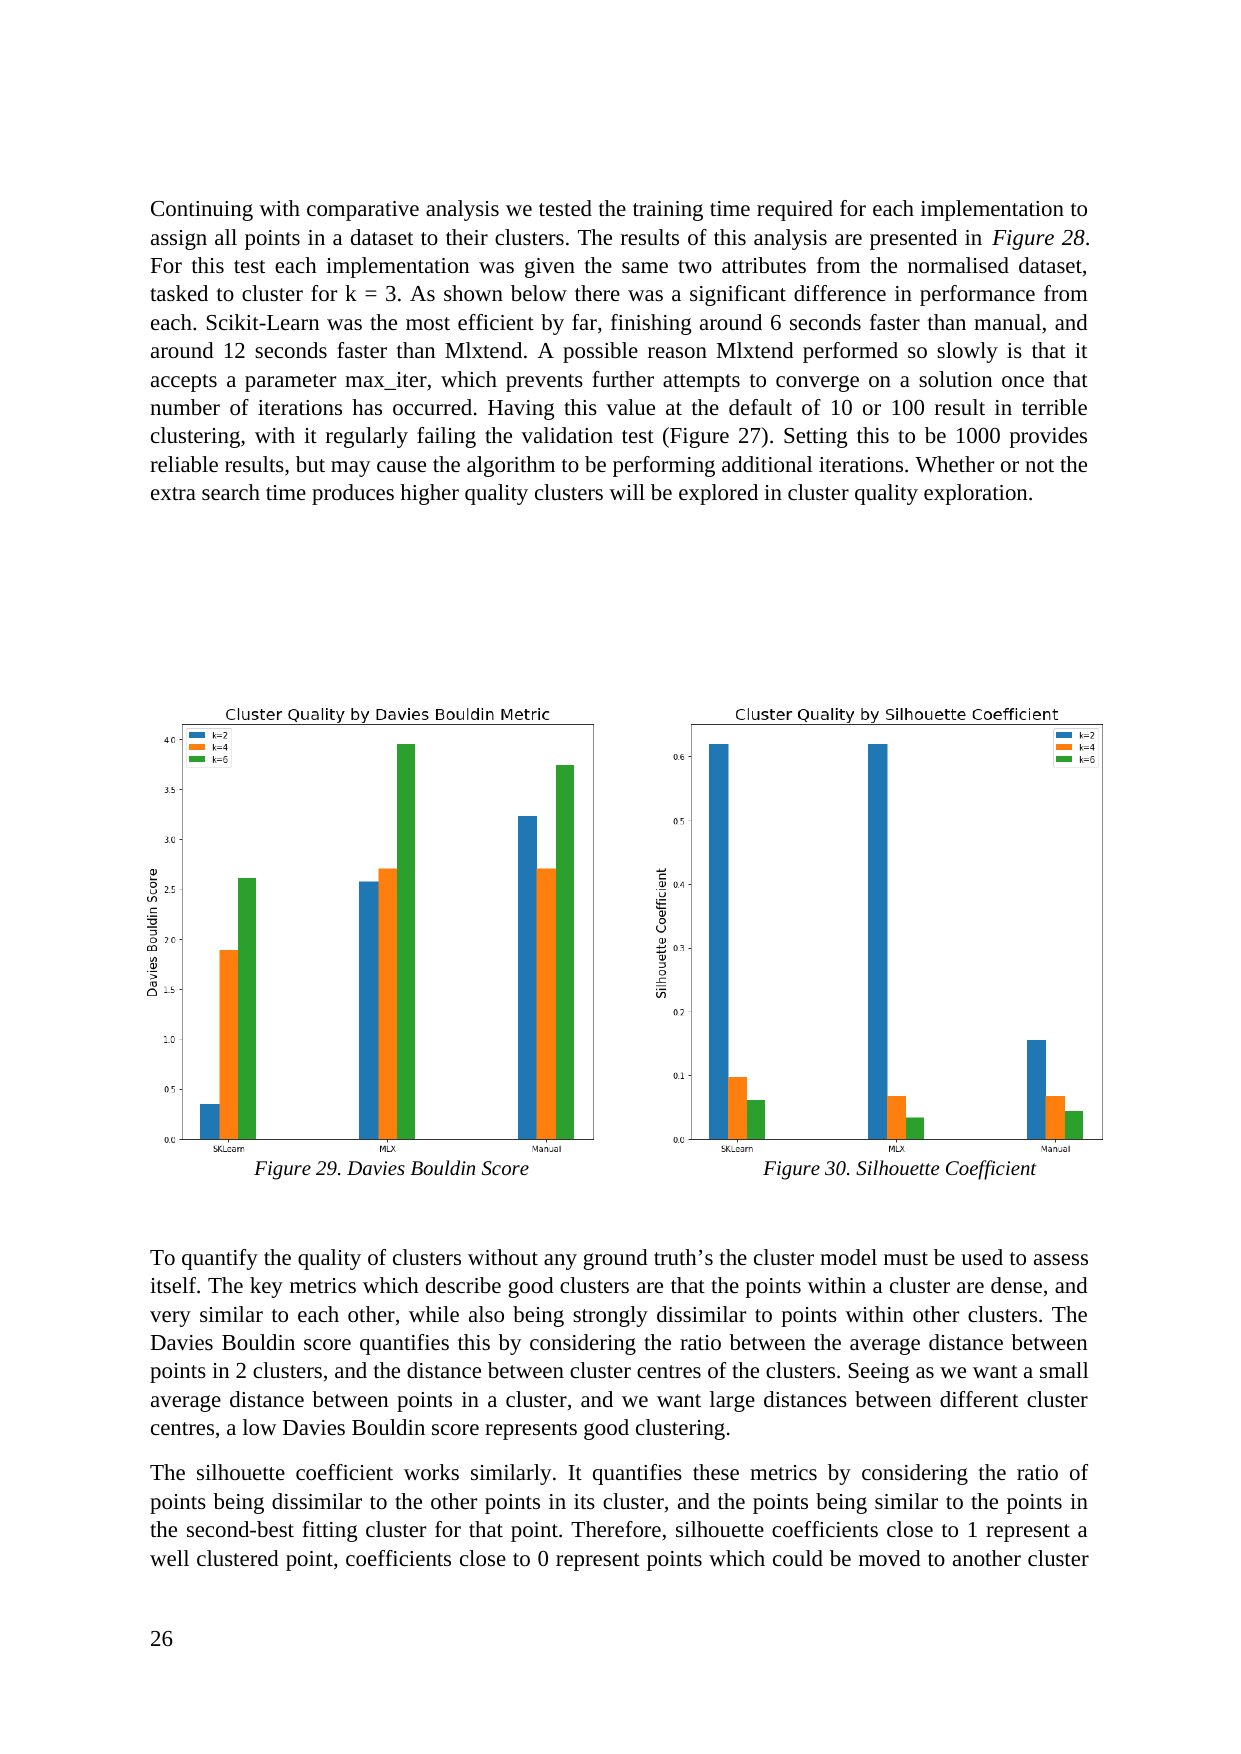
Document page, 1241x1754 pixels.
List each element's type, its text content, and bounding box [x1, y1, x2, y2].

text Figure 29. Davies Bouldin Score Figure 30. Silhouette Coefficient [150, 1156, 1090, 1180]
picture [142, 702, 598, 1158]
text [150, 1459, 1090, 1571]
picture [651, 702, 1107, 1158]
text To quantify the quality of clusters without any ground truth’s the cluster model must be used to assess itself. The key metrics which describe good clusters are that the points within a cluster are dense, and very similar to each other, while also being strongly dissimilar to points within other clusters. The Davies Bouldin score quantifies this by considering the ratio between the average distance between points in 2 clusters, and the distance between cluster centres of the clusters. Seeing as we want a small average distance between points in a cluster, and we want large distances between different cluster centres, a low Davies Bouldin score represents good clustering. [150, 1244, 1090, 1441]
text Continuing with comparative analysis we tested the training time required for each implementation to assign all points in a dataset to their clusters. The results of this analysis are presented in Figure 28. For this test each implementation was given the same two attributes from the normalised dataset, tasked to cluster for k = 3. As shown below there was a significant difference in performance from each. Scikit-Learn was the most efficient by far, finishing around 6 seconds faster than manual, and around 12 seconds faster than Mlxtend. A possible reason Mlxtend performed so slowly is that it accepts a parameter max_iter, which prevents further attempts to converge on a solution once that number of iterations has occurred. Having this value at the default of 10 or 100 result in terrible clustering, with it regularly failing the validation test (Figure 27). Setting this to be 1000 provides reliable results, but may cause the algorithm to be performing additional iterations. Whether or not the extra search time produces higher quality clusters will be explored in cluster quality exploration. [150, 195, 1090, 506]
